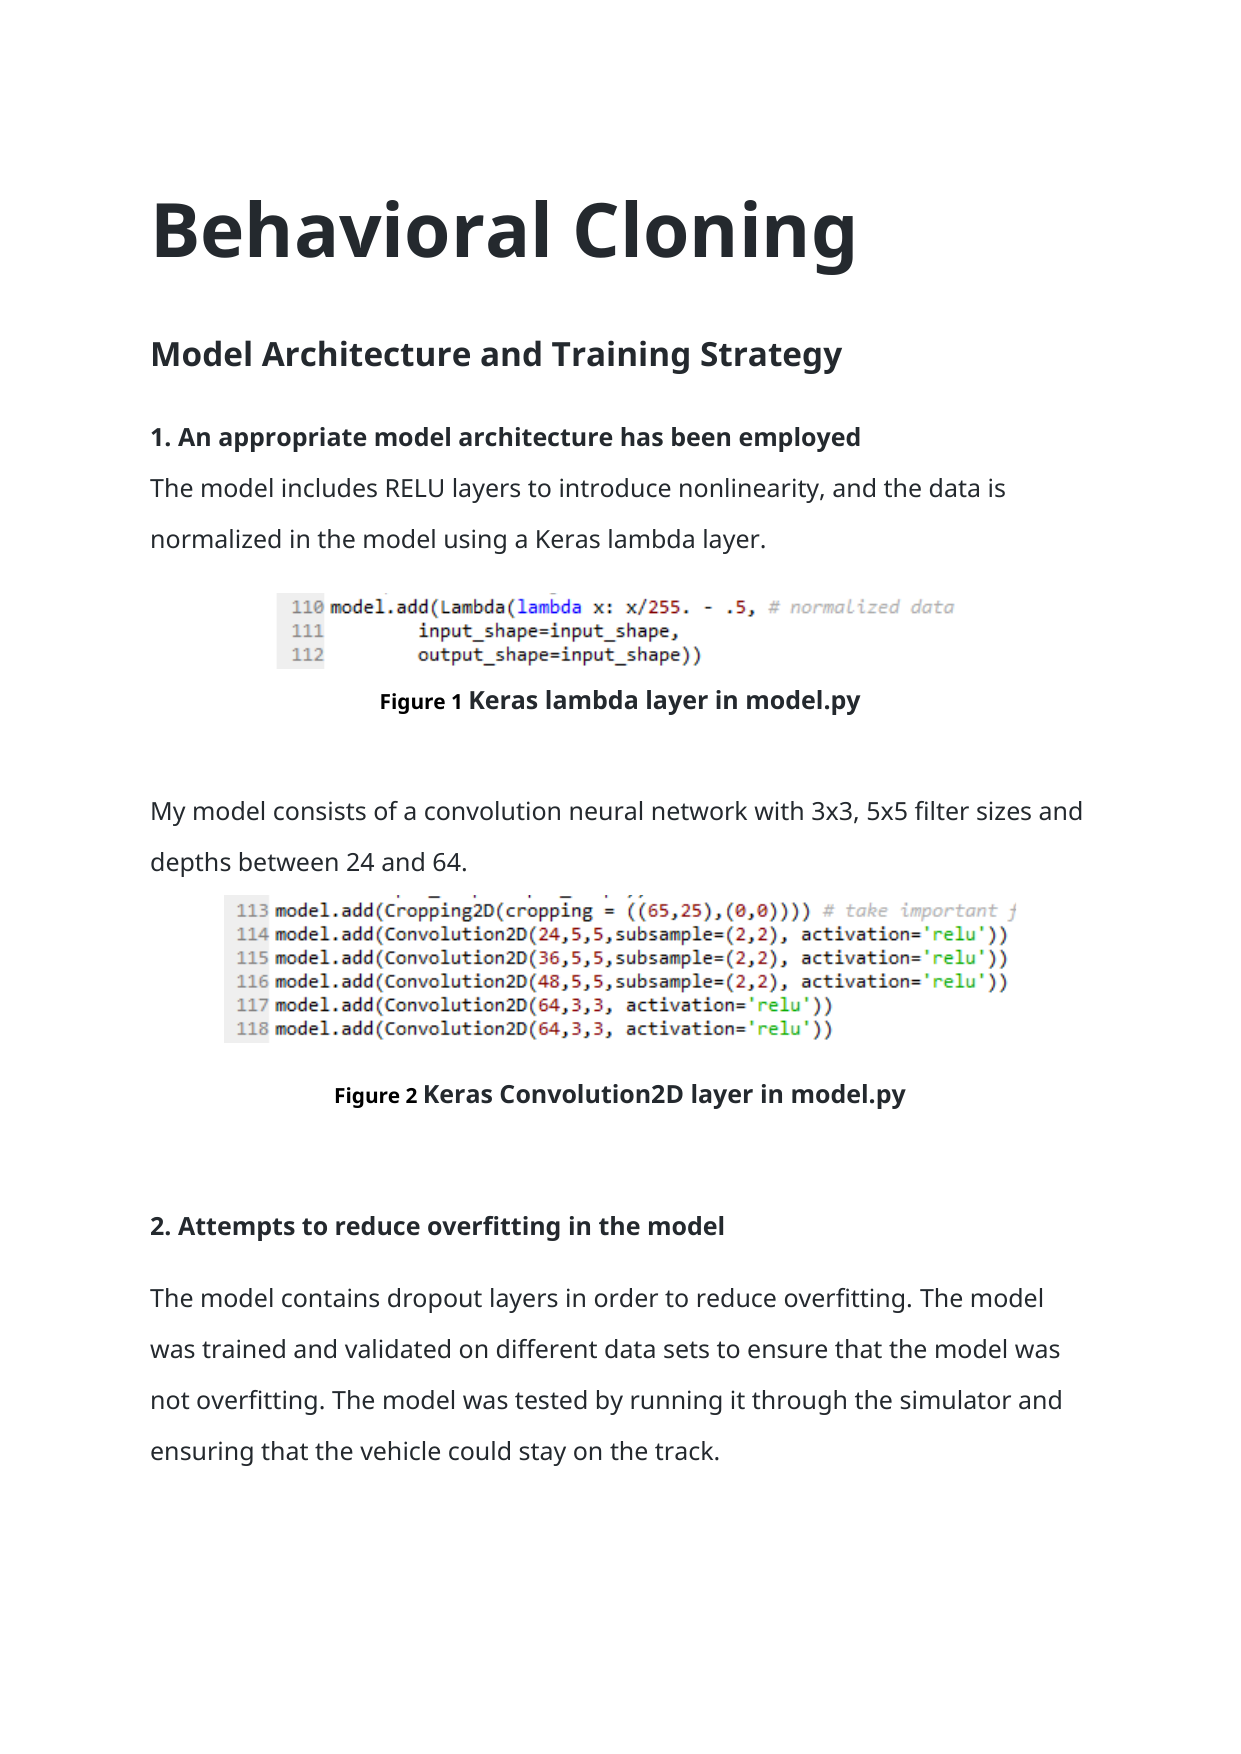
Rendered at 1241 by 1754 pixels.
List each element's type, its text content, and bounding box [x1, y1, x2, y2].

text My model consists of a convolution neural network with 3x3, 5x5 filter sizes and depths between 24 and 64. [150, 793, 1090, 879]
picture [224, 895, 1017, 1043]
text 2. Attempts to reduce overfitting in the model [150, 1209, 1090, 1243]
text Model Architecture and Training Strategy [150, 330, 1090, 376]
text 1. An appropriate model architecture has been employed [150, 419, 1090, 453]
text The model includes RELU layers to introduce nonlinearity, and the data is normalized in the model using a Keras lambda layer. [150, 470, 1090, 556]
text Behavioral Cloning [150, 177, 1090, 279]
text The model contains dropout layers in order to reduce overfitting. The model was trained and validated on different data sets to ensure that the model was not overfitting. The model was tested by running it through the simulator and ensuring that the vehicle could stay on the track. [150, 1281, 1090, 1468]
picture [276, 593, 964, 669]
